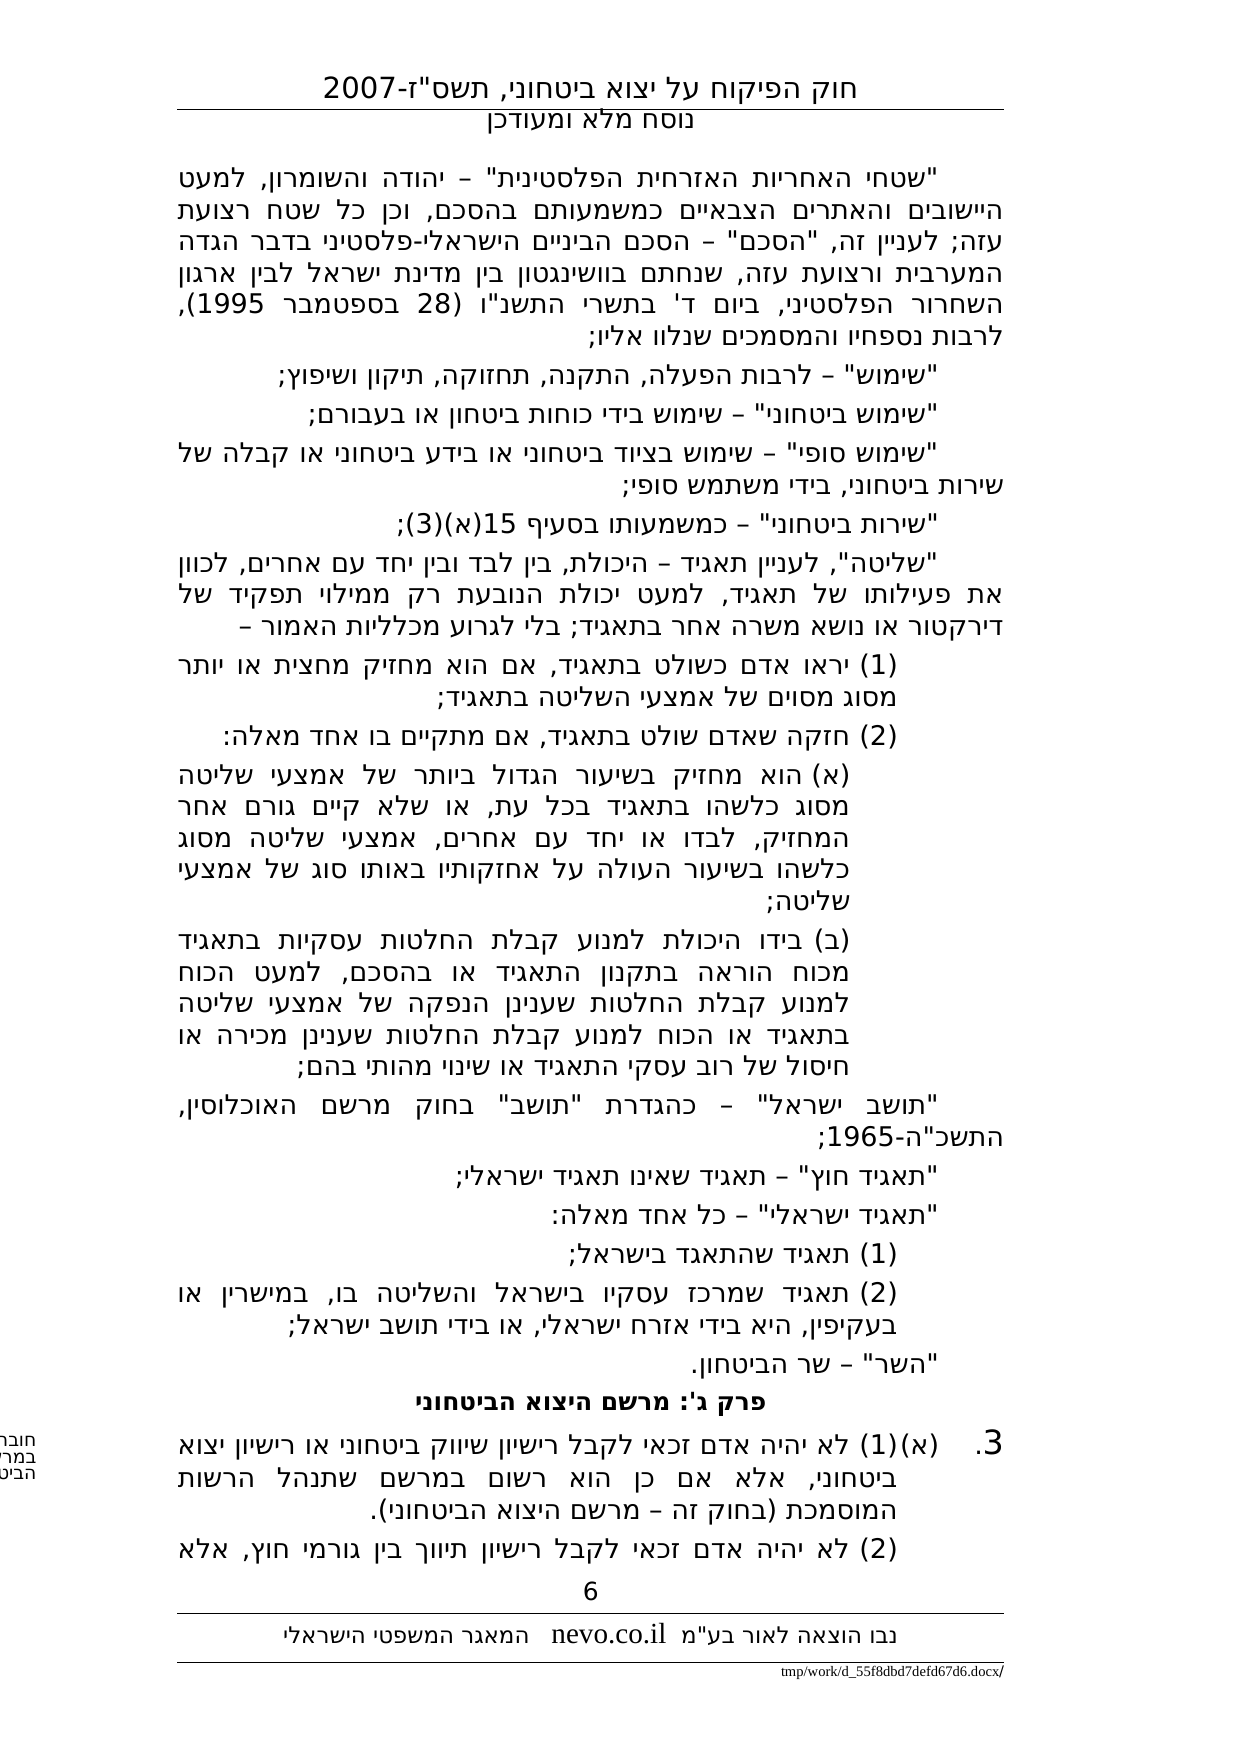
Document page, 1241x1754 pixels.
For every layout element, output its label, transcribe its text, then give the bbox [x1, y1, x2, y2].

text (ב) בידו היכולת למנוע קבלת החלטות עסקיות בתאגיד מכוח הוראה בתקנון התאגיד או בהסכם, למעט הכוח למנוע קבלת החלטות שענינן הנפקה של אמצעי שליטה בתאגיד או הכוח למנוע קבלת החלטות שענינן מכירה או חיסול של רוב עסקי התאגיד או שינוי מהותי בהם; [177, 924, 851, 1082]
text (2) חזקה שאדם שולט בתאגיד, אם מתקיים בו אחד מאלה: [177, 720, 898, 751]
text "שירות ביטחוני" – כמשמעותו בסעיף 15(א)(3); [177, 508, 1004, 539]
text (1) יראו אדם כשולט בתאגיד, אם הוא מחזיק מחצית או יותר מסוג מסוים של אמצעי השליטה בתאגיד; [177, 649, 898, 712]
text פרק ג': מרשם היצוא הביטחוני [177, 1387, 1004, 1416]
text "השר" – שר הביטחון. [177, 1348, 1004, 1379]
text (א) הוא מחזיק בשיעור הגדול ביותר של אמצעי שליטה מסוג כלשהו בתאגיד בכל עת, או שלא קיים גורם אחר המחזיק, לבדו או יחד עם אחרים, אמצעי שליטה מסוג כלשהו בשיעור העולה על אחזקותיו באותו סוג של אמצעי שליטה; [177, 759, 851, 917]
text 3. (א) (1) לא יהיה אדם זכאי לקבל רישיון שיווק ביטחוני או רישיון יצוא ביטחוני, אלא אם כן הוא רשום במרשם שתנהל הרשות המוסמכת (בחוק זה – מרשם היצוא הביטחוני). [177, 1424, 1004, 1526]
text "תושב ישראל" – כהגדרת "תושב" בחוק מרשם האוכלוסין, התשכ"ה-1965; [177, 1089, 1004, 1153]
text "שימוש סופי" – שימוש בציוד ביטחוני או בידע ביטחוני או קבלה של שירות ביטחוני, בידי משתמש סופי; [177, 437, 1004, 501]
text "שימוש" – לרבות הפעלה, התקנה, תחזוקה, תיקון ושיפוץ; [177, 359, 1004, 391]
text "שטחי האחריות האזרחית הפלסטינית" – יהודה והשומרון, למעט היישובים והאתרים הצבאיים כמשמעותם בהסכם, וכן כל שטח רצועת עזה; לעניין זה, "הסכם" – הסכם הביניים הישראלי-פלסטיני בדבר הגדה המערבית ורצועת עזה, שנחתם בוושינגטון בין מדינת ישראל לבין ארגון השחרור הפלסטיני, ביום ד' בתשרי התשנ"ו (28 בספטמבר 1995), לרבות נספחיו והמסמכים שנלוו אליו; [177, 162, 1004, 352]
text "תאגיד ישראלי" – כל אחד מאלה: [177, 1199, 1004, 1231]
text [177, 1533, 898, 1565]
text "שליטה", לעניין תאגיד – היכולת, בין לבד ובין יחד עם אחרים, לכוון את פעילותו של תאגיד, למעט יכולת הנובעת רק ממילוי תפקיד של דירקטור או נושא משרה אחר בתאגיד; בלי לגרוע מכלליות האמור – [177, 547, 1004, 642]
text "תאגיד חוץ" – תאגיד שאינו תאגיד ישראלי; [177, 1160, 1004, 1192]
text (2) תאגיד שמרכז עסקיו בישראל והשליטה בו, במישרין או בעקיפין, היא בידי אזרח ישראלי, או בידי תושב ישראל; [177, 1277, 898, 1341]
text (1) תאגיד שהתאגד בישראל; [177, 1238, 898, 1270]
text "שימוש ביטחוני" – שימוש בידי כוחות ביטחון או בעבורם; [177, 398, 1004, 430]
